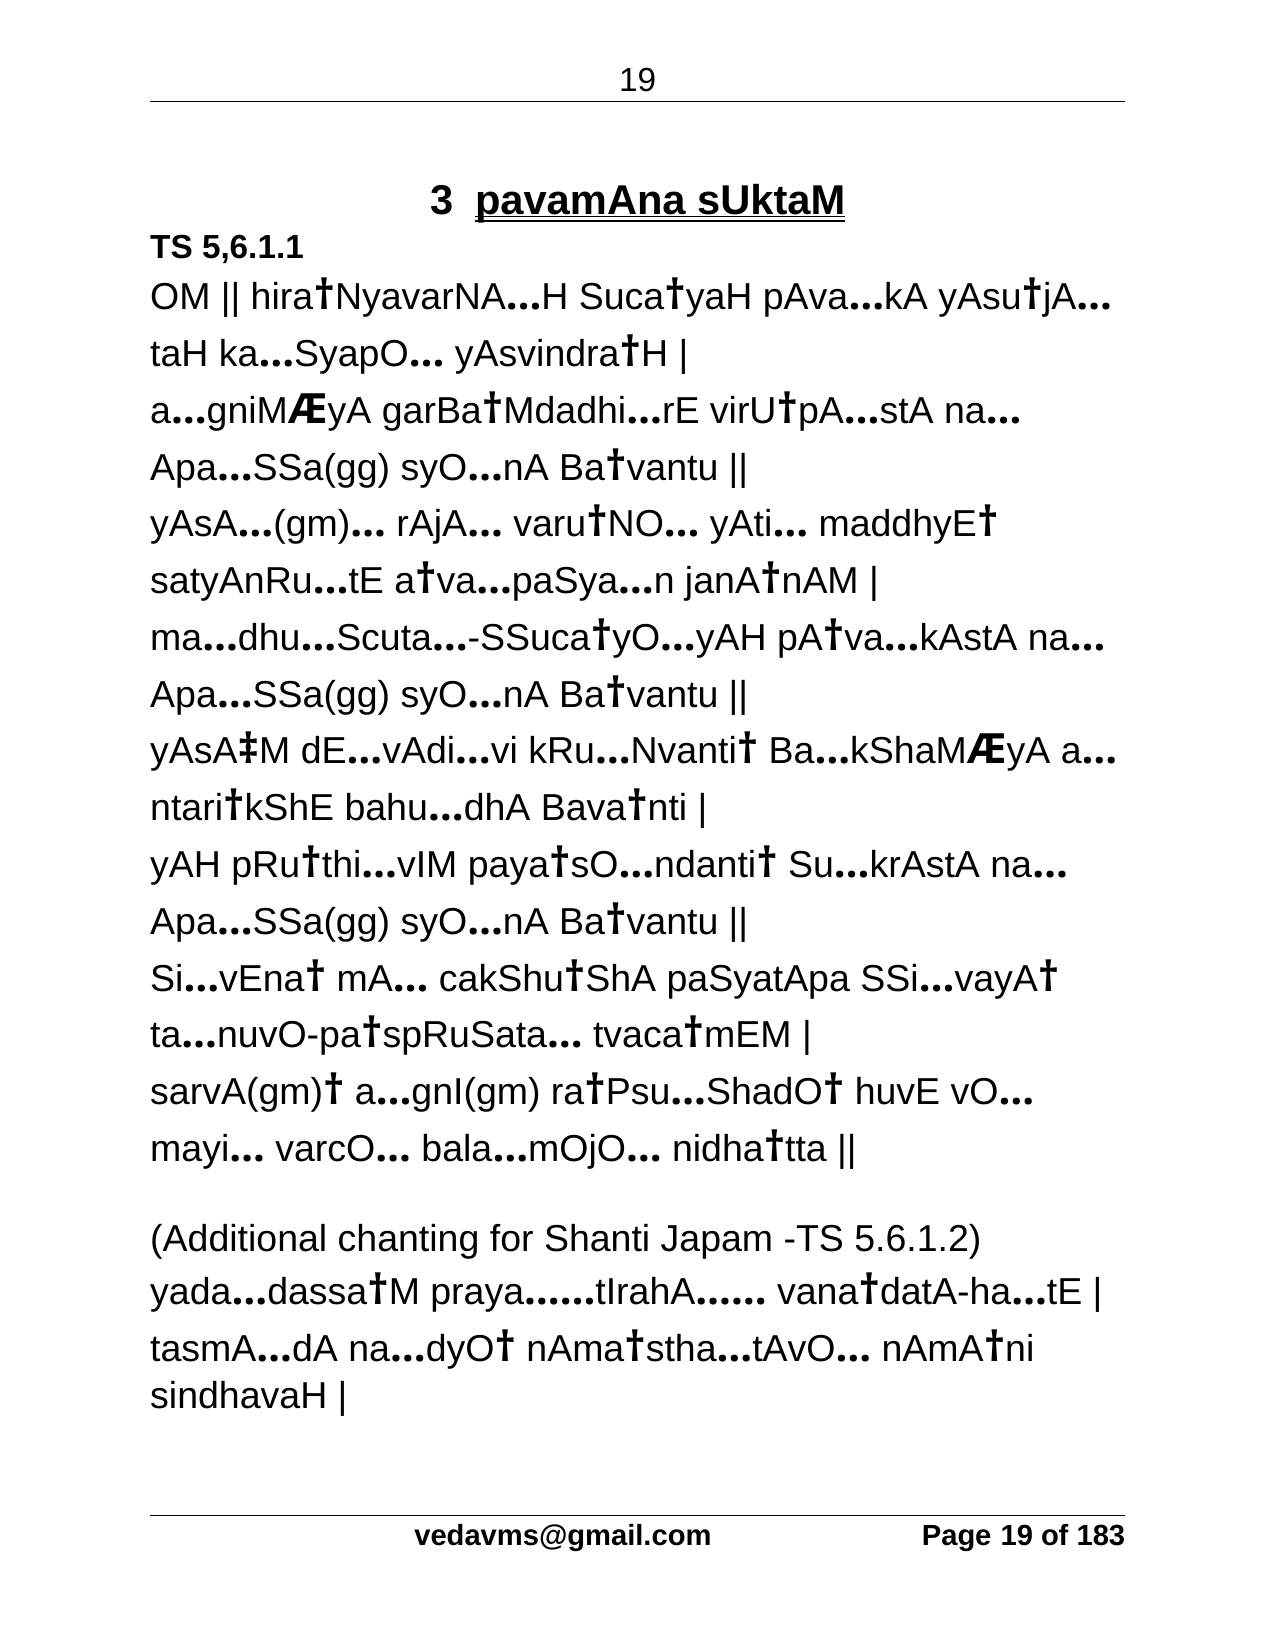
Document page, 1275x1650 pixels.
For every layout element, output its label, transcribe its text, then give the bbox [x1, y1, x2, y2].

text yAH pRu†thi…vIM paya†sO…ndanti† Su…krAstA na… Apa…SSa(gg) syO…nA Ba†vantu || [150, 833, 1125, 946]
text tasmA…dA na…dyO† nAma†stha…tAvO… nAmA†ni sindhavaH | [150, 1316, 1125, 1416]
text TS 5,6.1.1 [150, 227, 1125, 265]
text yada…dassa†M praya……tIrahA…… vana†datA-ha…tE | [150, 1260, 1125, 1316]
text (Additional chanting for Shanti Japam -TS 5.6.1.2) [150, 1217, 1125, 1260]
text Si…vEna† mA… cakShu†ShA paSyatApa SSi…vayA† ta…nuvO-pa†spRuSata… tvaca†mEM | [150, 946, 1125, 1060]
text sarvA(gm)† a…gnI(gm) ra†Psu…ShadO† huvE vO… mayi… varcO… bala…mOjO… nidha†tta || [150, 1060, 1125, 1173]
text yAsA…(gm)… rAjA… varu†NO… yAti… maddhyE† satyAnRu…tE a†va…paSya…n janA†nAM | [150, 492, 1125, 606]
text a…gniMÆyA garBa†Mdadhi…rE virU†pA…stA na… Apa…SSa(gg) syO…nA Ba†vantu || [150, 379, 1125, 492]
subtitle pavamAna sUktaM [150, 175, 1125, 223]
text ma…dhu…Scuta…-SSuca†yO…yAH pA†va…kAstA na… Apa…SSa(gg) syO…nA Ba†vantu || [150, 606, 1125, 719]
text OM || hira†NyavarNA…H Suca†yaH pAva…kA yAsu†jA…taH ka…SyapO… yAsvindra†H | [150, 265, 1125, 379]
text yAsA‡M dE…vAdi…vi kRu…Nvanti† Ba…kShaMÆyA a…ntari†kShE bahu…dhA Bava†nti | [150, 719, 1125, 833]
